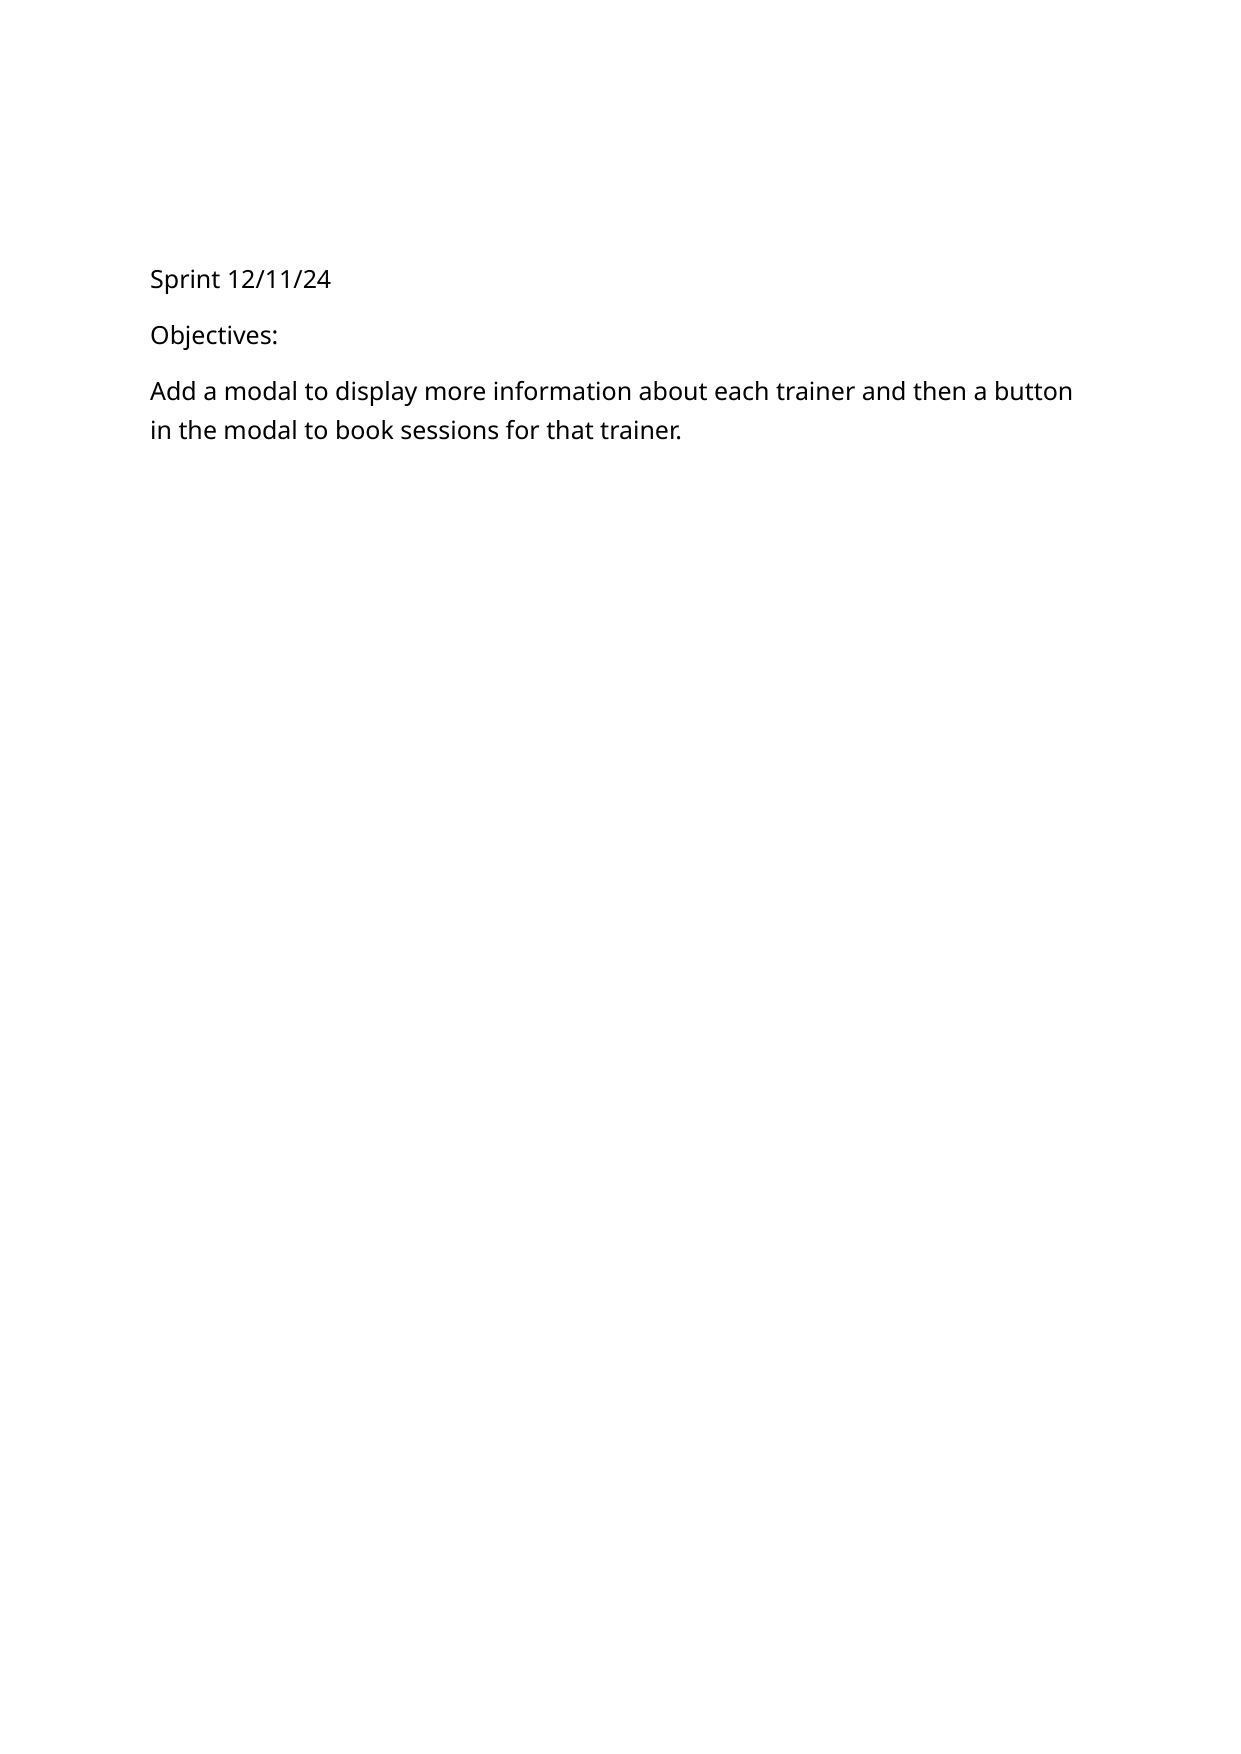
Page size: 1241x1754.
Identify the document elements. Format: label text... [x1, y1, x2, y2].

text Add a modal to display more information about each trainer and then a button in the modal to book sessions for that trainer. [150, 373, 1090, 447]
text Objectives: [150, 317, 1090, 352]
text Sprint 12/11/24 [150, 262, 1090, 296]
